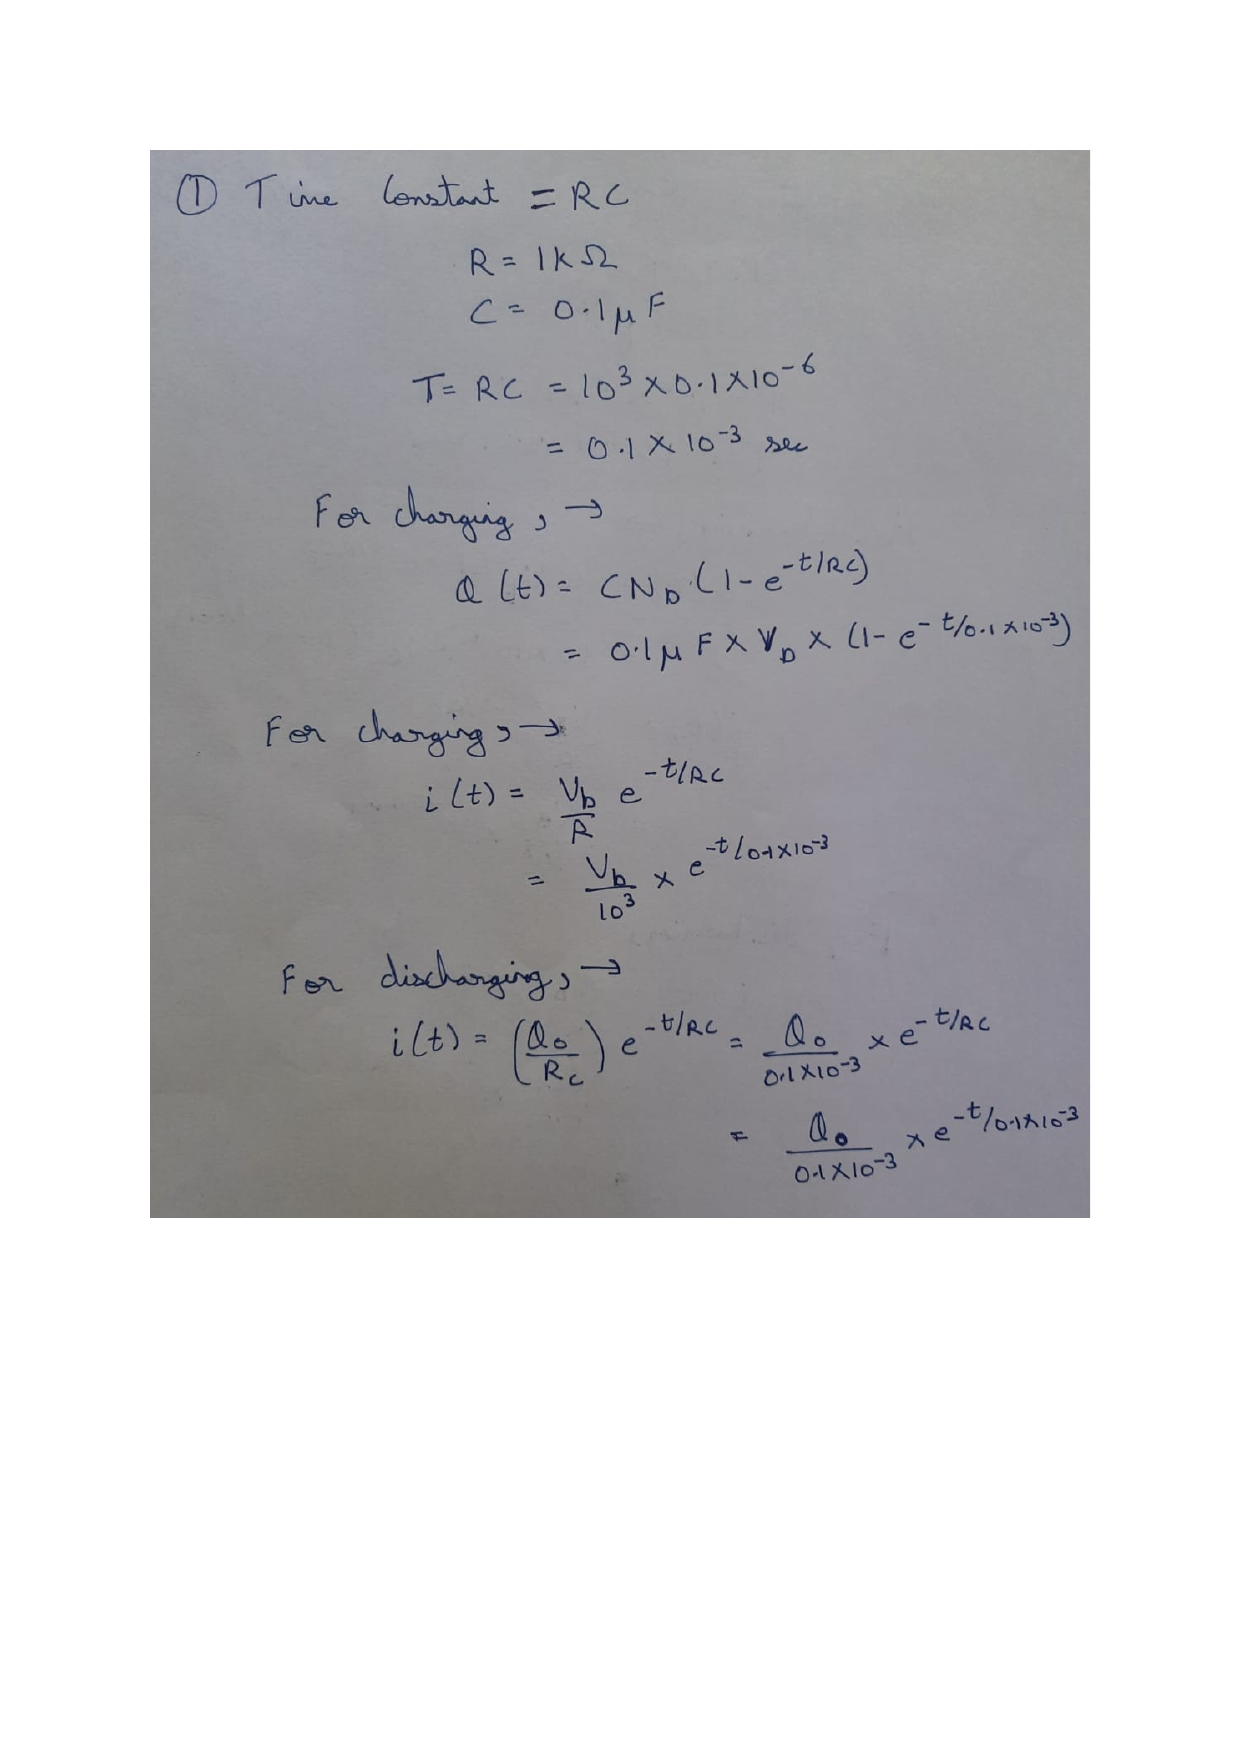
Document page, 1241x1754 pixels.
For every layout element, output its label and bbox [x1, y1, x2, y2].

picture [150, 150, 1091, 1218]
